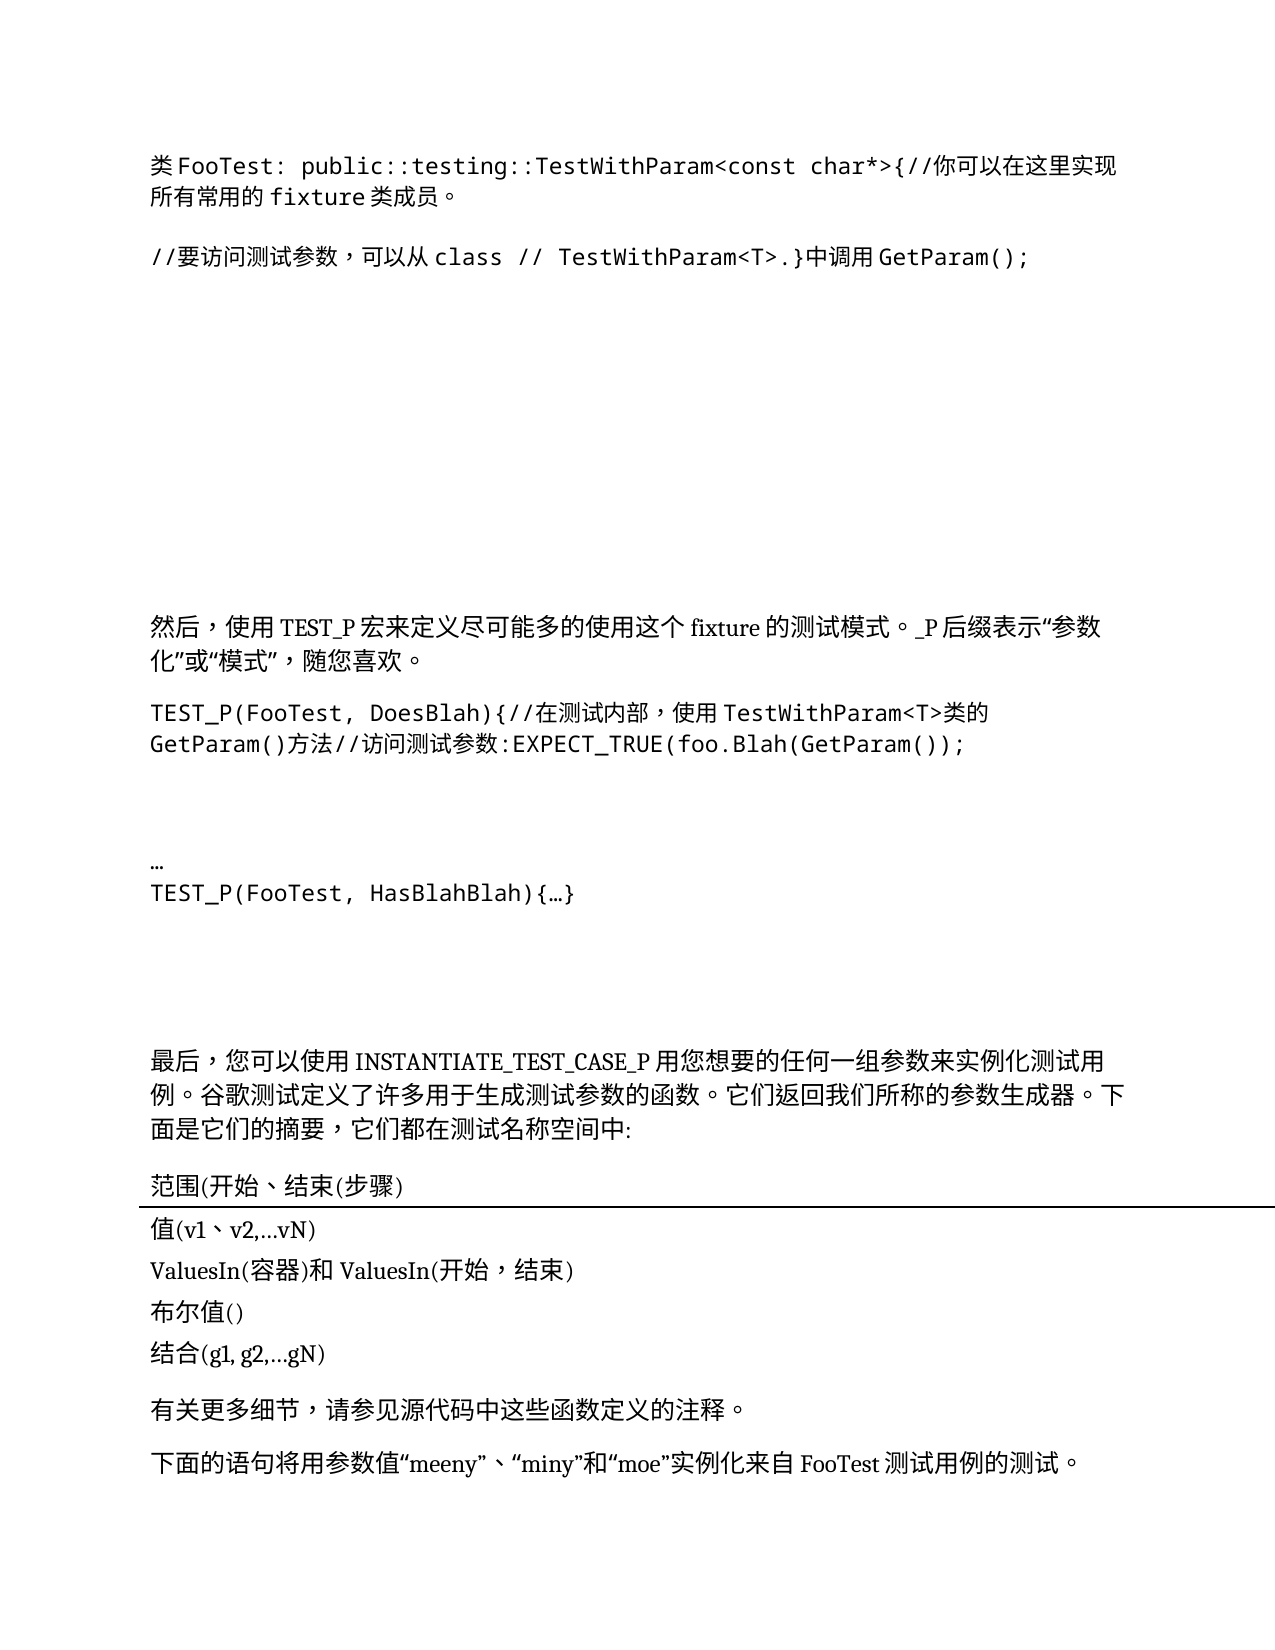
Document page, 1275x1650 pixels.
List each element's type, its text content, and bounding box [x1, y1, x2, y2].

table_cell 值(v1、v2,…vN) [139, 1208, 1275, 1249]
table_header 范围(开始、结束(步骤) [139, 1165, 1275, 1206]
text 有关更多细节，请参见源代码中这些函数定义的注释。 [150, 1393, 1125, 1427]
text 类FooTest: public::testing::TestWithParam<const char*>{//你可以在这里实现所有常用的fixture类成员。 //要访问测试参数，可以从class // TestWithParam<T>.}中调用GetParam(); [150, 150, 1125, 589]
text 然后，使用TEST_P宏来定义尽可能多的使用这个fixture的测试模式。_P后缀表示“参数化”或“模式”，随您喜欢。 [150, 609, 1125, 678]
table_cell 布尔值() [139, 1291, 1275, 1332]
text 下面的语句将用参数值“meeny”、“miny”和“moe”实例化来自FooTest测试用例的测试。 [150, 1445, 1125, 1479]
table_cell 结合(g1, g2,…gN) [139, 1332, 1275, 1374]
table_cell ValuesIn(容器)和ValuesIn(开始，结束) [139, 1249, 1275, 1291]
text 最后，您可以使用INSTANTIATE_TEST_CASE_P用您想要的任何一组参数来实例化测试用例。谷歌测试定义了许多用于生成测试参数的函数。它们返回我们所称的参数生成器。下面是它们的摘要，它们都在测试名称空间中: [150, 1043, 1125, 1146]
text TEST_P(FooTest, DoesBlah){//在测试内部，使用TestWithParam<T>类的GetParam()方法//访问测试参数:EXPECT_TRUE(foo.Blah(GetParam()); … TEST_P(FooTest, HasBlahBlah){…} [150, 696, 1125, 1023]
